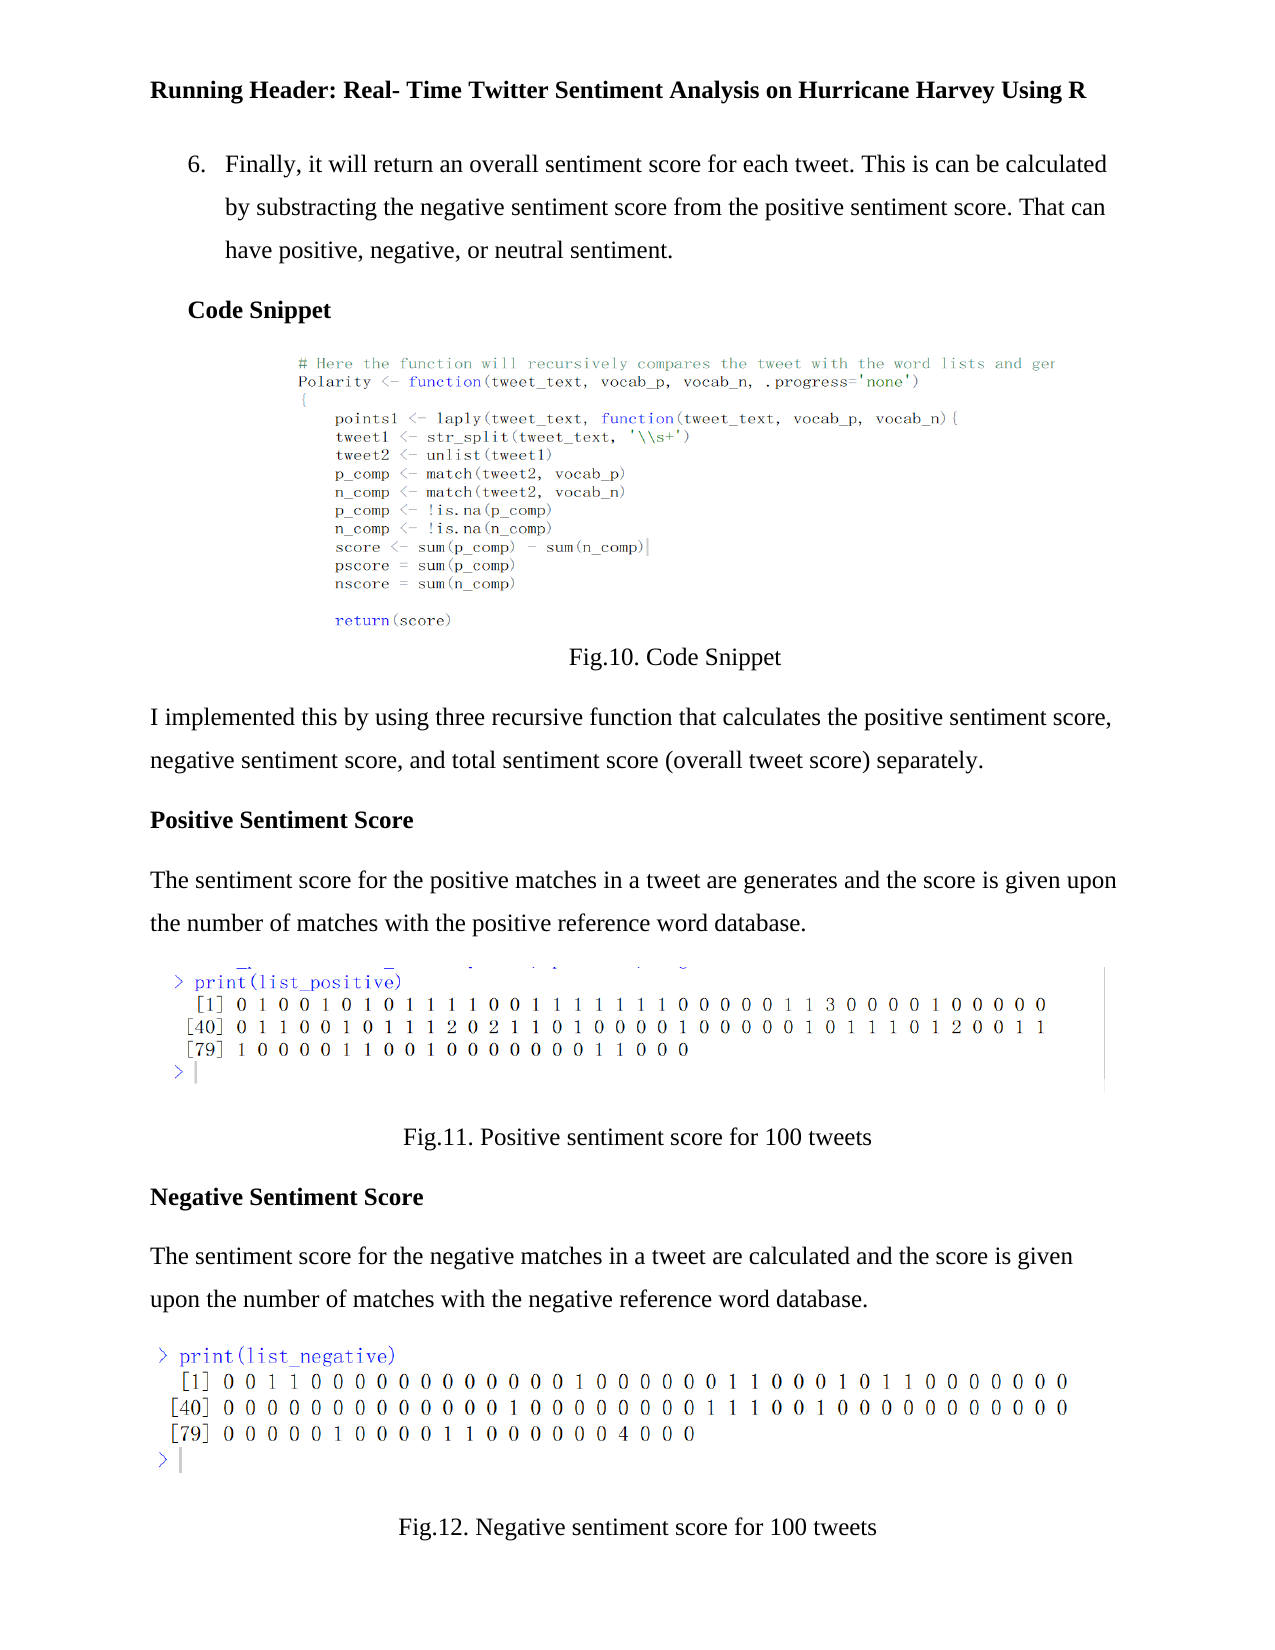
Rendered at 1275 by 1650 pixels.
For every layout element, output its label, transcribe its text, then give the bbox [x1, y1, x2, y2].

text The sentiment score for the positive matches in a tweet are generates and the score is given upon the number of matches with the positive reference word database. [150, 865, 1125, 937]
text The sentiment score for the negative matches in a tweet are calculated and the score is given upon the number of matches with the negative reference word database. [150, 1241, 1125, 1313]
picture [294, 355, 1056, 629]
text Code Snippet [187, 295, 1125, 324]
list Fig.10. Code Snippet [225, 642, 1125, 671]
picture [170, 967, 1105, 1092]
picture [150, 1344, 1125, 1482]
text Fig.12. Negative sentiment score for 100 tweets [150, 1512, 1125, 1541]
text Negative Sentiment Score [150, 1182, 1125, 1210]
text I implemented this by using three recursive function that calculates the positive sentiment score, negative sentiment score, and total sentiment score (overall tweet score) separately. [150, 702, 1125, 774]
text Fig.11. Positive sentiment score for 100 tweets [150, 1122, 1125, 1151]
list Finally, it will return an overall sentiment score for each tweet. This is can be calculated by substracting the negative sentiment score from the positive sentiment score. That can have positive, negative, or neutral sentiment. [187, 149, 1125, 264]
text Positive Sentiment Score [150, 805, 1125, 834]
